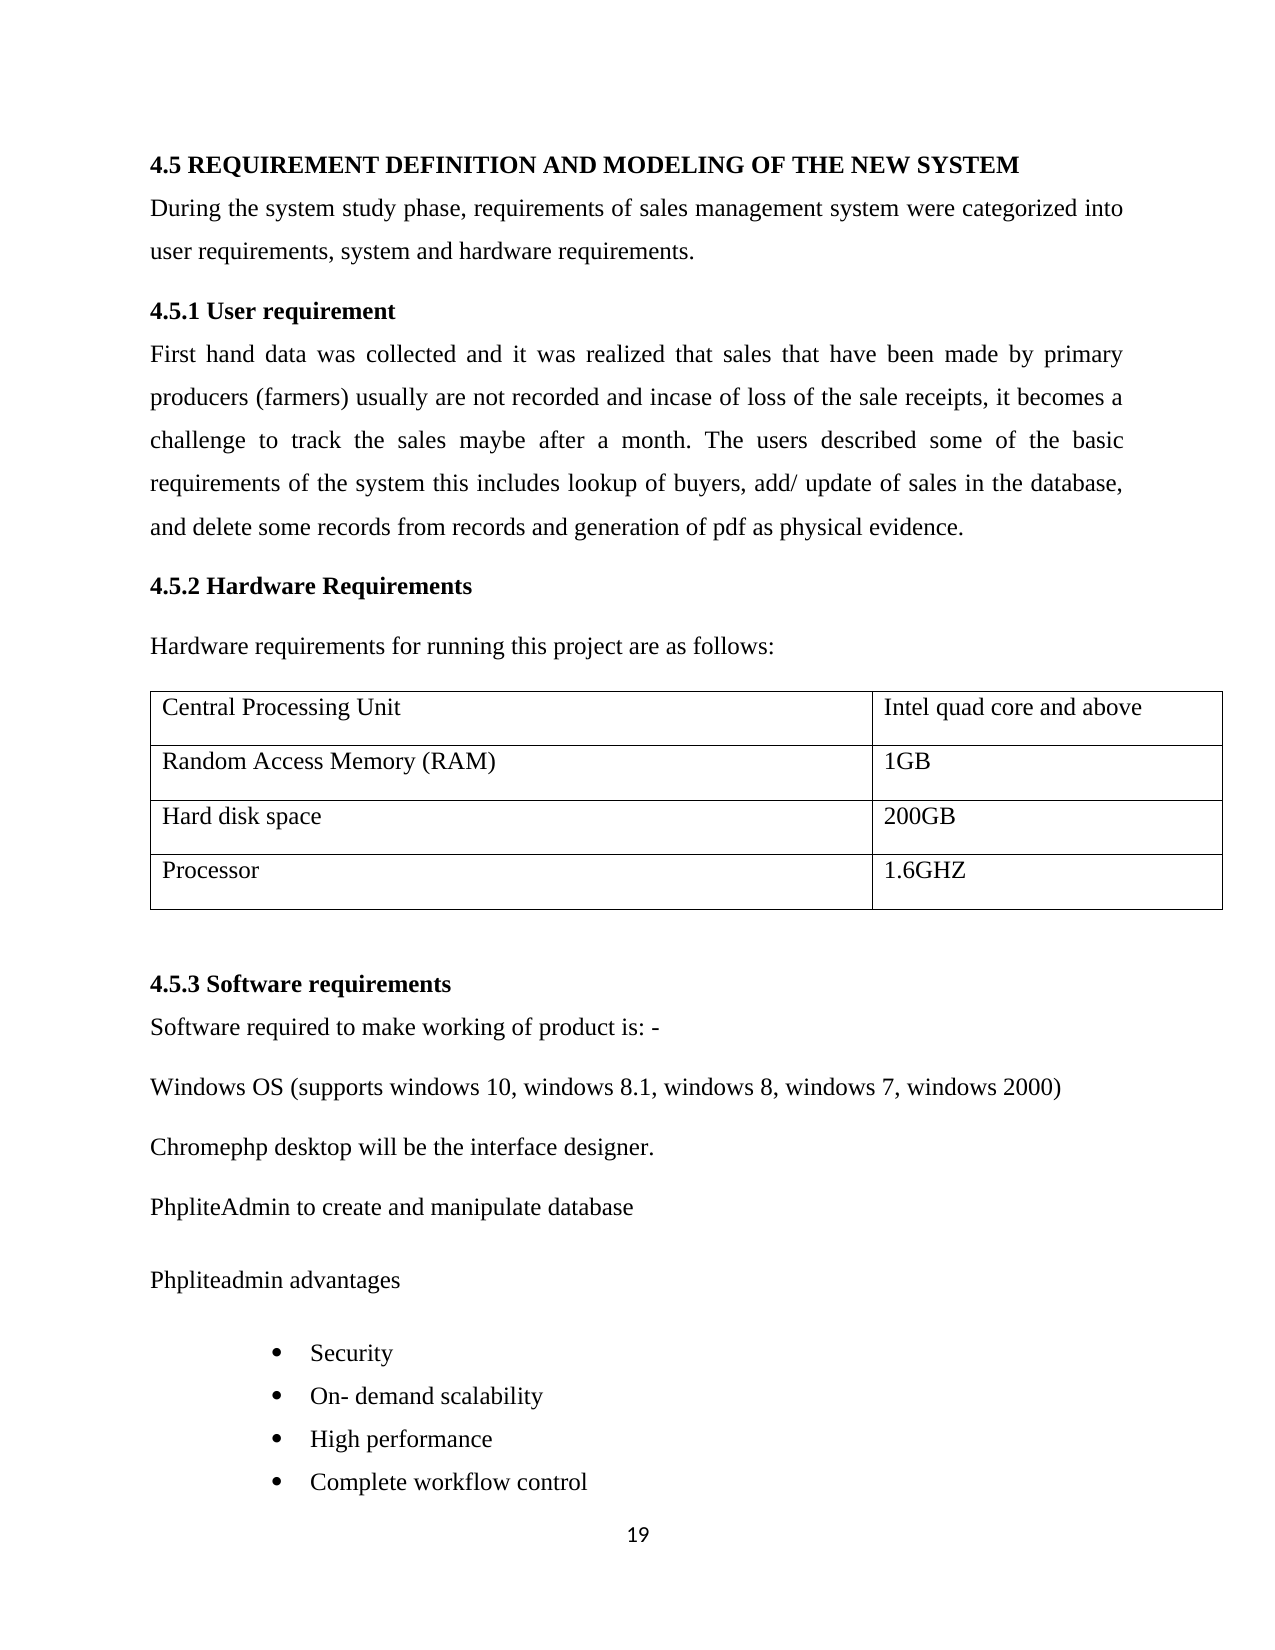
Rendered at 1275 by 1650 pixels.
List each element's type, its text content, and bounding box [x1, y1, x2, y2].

table_cell Processor [151, 855, 872, 908]
text During the system study phase, requirements of sales management system were categorized into user requirements, system and hardware requirements. [150, 193, 1125, 265]
table_cell 1GB [873, 746, 1222, 800]
text PhpliteAdmin to create and manipulate database [150, 1192, 1098, 1221]
text Hardware requirements for running this project are as follows: [150, 631, 1125, 660]
table_cell 1.6GHZ [873, 855, 1222, 908]
table_header Intel quad core and above [873, 692, 1222, 745]
table_cell Hard disk space [151, 801, 872, 854]
list High performance [272, 1424, 1098, 1453]
text Phpliteadmin advantages [150, 1265, 1098, 1294]
text Software required to make working of product is: - [150, 1012, 1125, 1041]
subtitle 4.5 REQUIREMENT DEFINITION AND MODELING OF THE NEW SYSTEM [150, 150, 1125, 179]
text First hand data was collected and it was realized that sales that have been made by primary producers (farmers) usually are not recorded and incase of loss of the sale receipts, it becomes a challenge to track the sales maybe after a month. The users described some of the basic requirements of the system this includes lookup of buyers, add/ update of sales in the database, and delete some records from records and generation of pdf as physical evidence. [150, 339, 1125, 540]
table_header Central Processing Unit [151, 692, 872, 745]
text Chromephp desktop will be the interface designer. [150, 1132, 1125, 1161]
text Windows OS (supports windows 10, windows 8.1, windows 8, windows 7, windows 2000) [150, 1072, 1125, 1101]
list On- demand scalability [272, 1381, 1098, 1410]
subtitle 4.5.1 User requirement [150, 296, 1125, 325]
list Complete workflow control [272, 1467, 1098, 1496]
subtitle 4.5.3 Software requirements [150, 969, 1125, 998]
text 4.5.2 Hardware Requirements [150, 571, 1125, 600]
table_cell Random Access Memory (RAM) [151, 746, 872, 800]
list Security [272, 1338, 1098, 1367]
table_cell 200GB [873, 801, 1222, 854]
